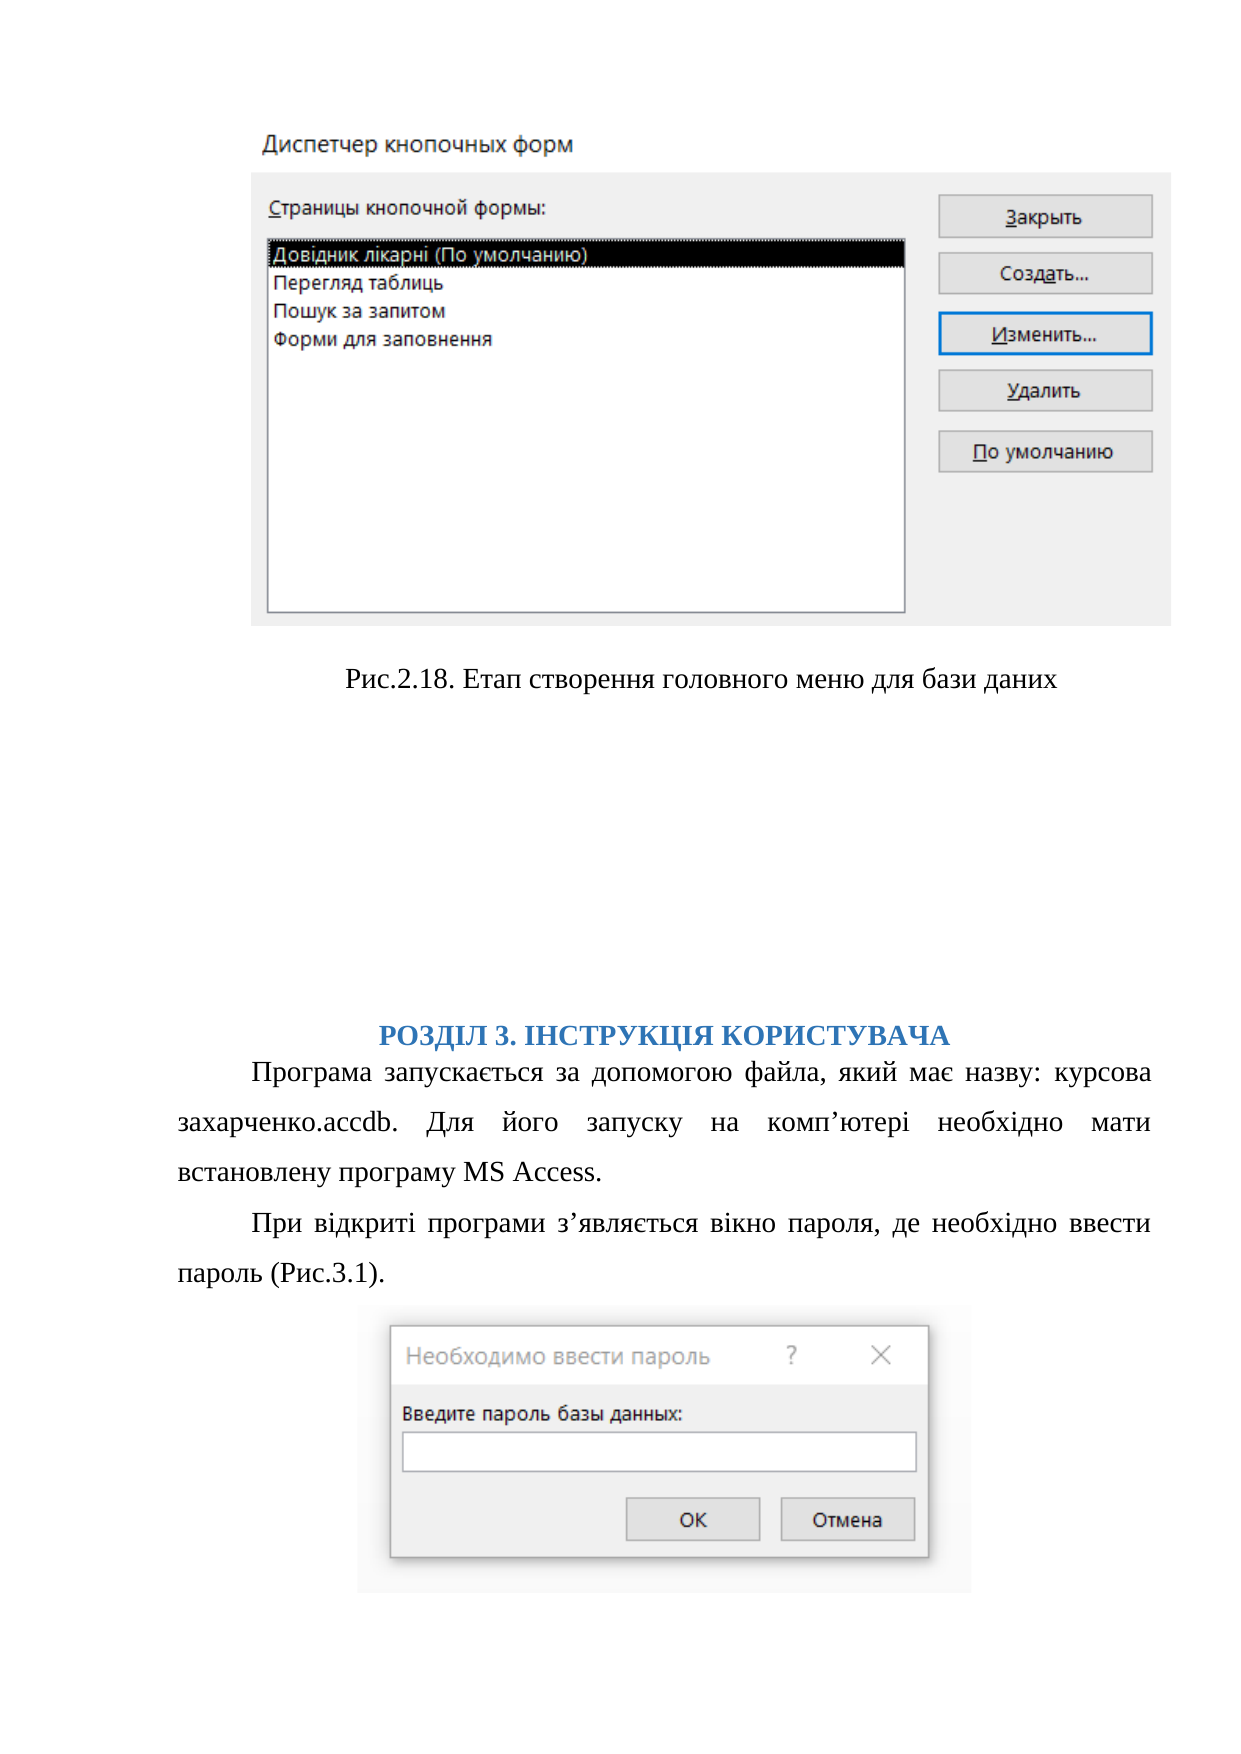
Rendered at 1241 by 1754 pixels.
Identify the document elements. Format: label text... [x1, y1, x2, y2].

text Рис.2.18. Етап створення головного меню для бази даних [177, 661, 1152, 694]
text Програма запускається за допомогою файла, який має назву: курсова захарченко.accdb. Для його запуску на комп’ютері необхідно мати встановлену програму MS Access. [177, 1054, 1152, 1188]
picture [357, 1305, 972, 1593]
subtitle РОЗДІЛ 3. ІНСТРУКЦІЯ КОРИСТУВАЧА [177, 1018, 1152, 1051]
text При відкриті програми з’являється вікно пароля, де необхідно ввести пароль (Рис.3.1). [177, 1205, 1152, 1289]
picture [251, 118, 1172, 626]
